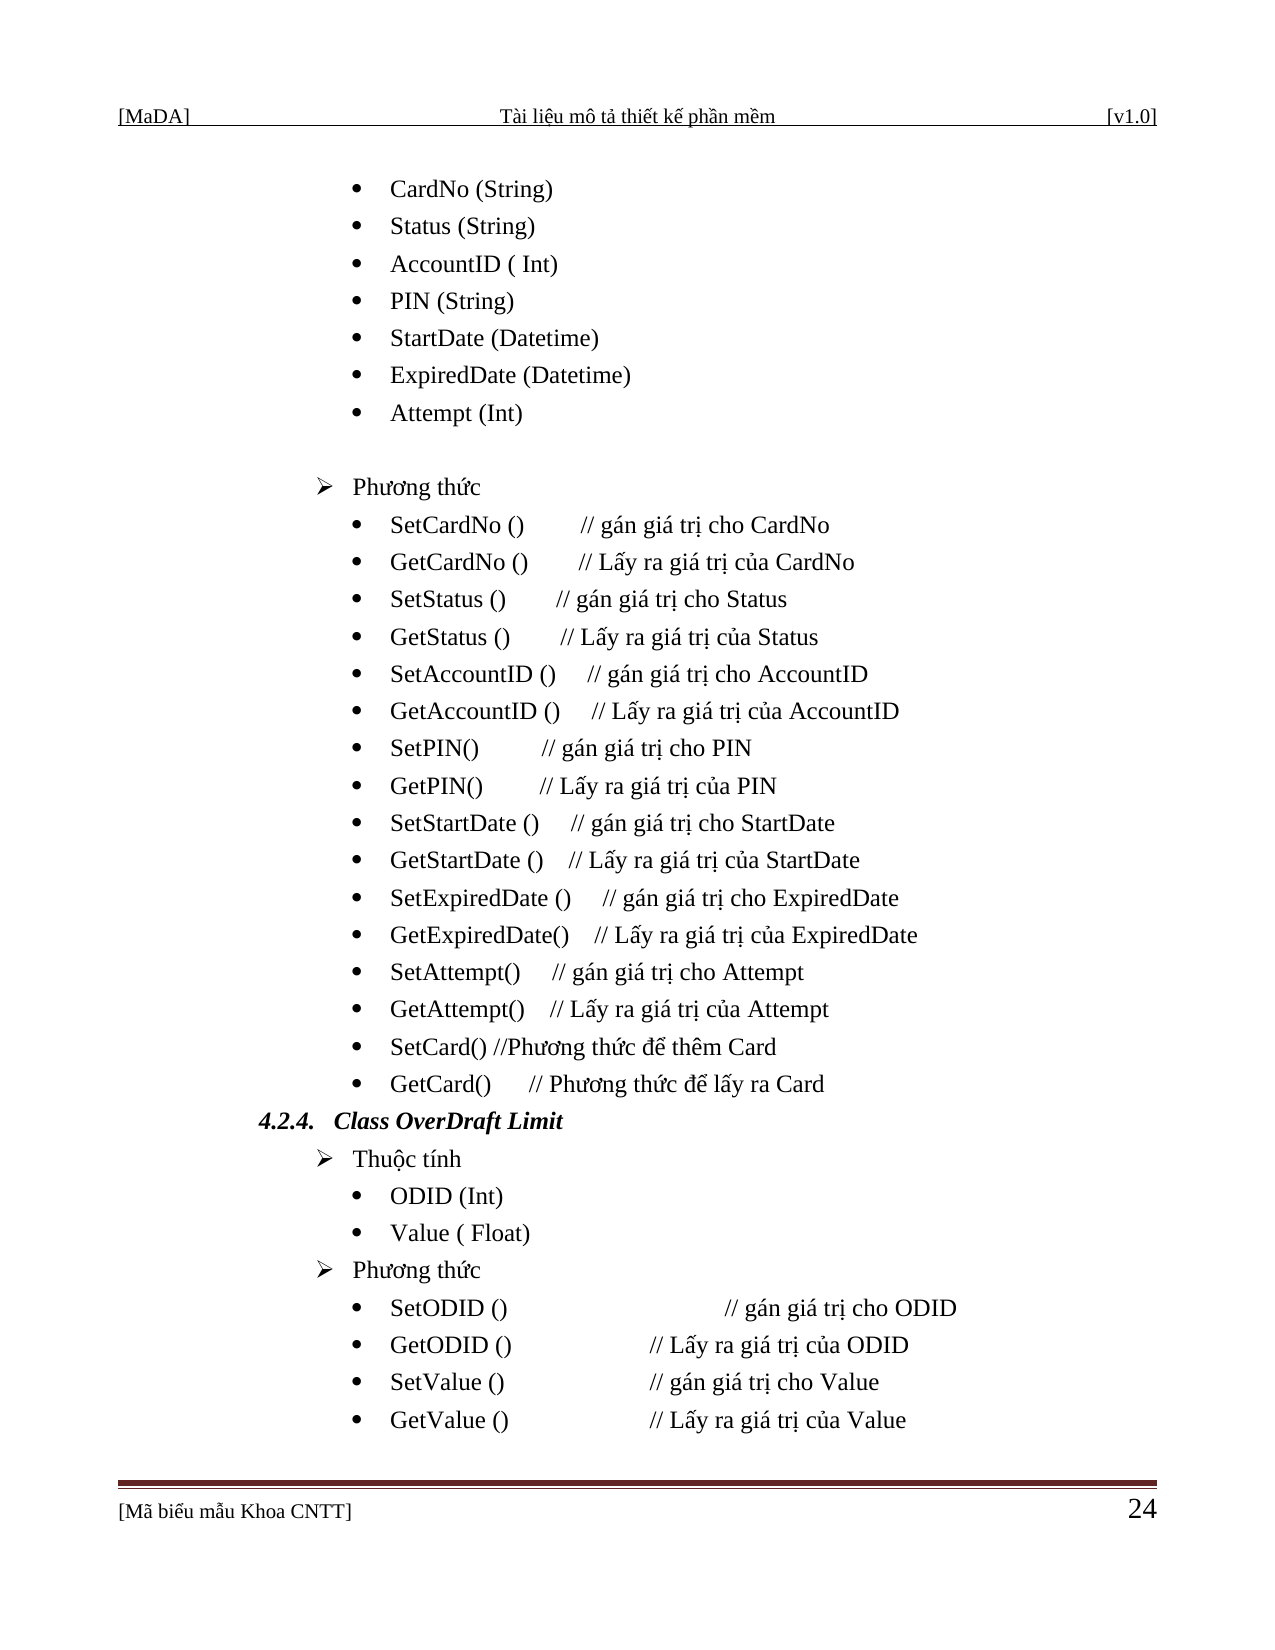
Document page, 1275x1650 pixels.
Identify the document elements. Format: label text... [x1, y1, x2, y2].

list SetExpiredDate () // gán giá trị cho ExpiredDate [352, 883, 1157, 911]
list Phương thức [315, 472, 1157, 501]
list SetStatus () // gán giá trị cho Status [352, 584, 1157, 613]
list Class OverDraft Limit [259, 1106, 1157, 1135]
list ODID (Int) [352, 1181, 1157, 1210]
list GetStartDate () // Lấy ra giá trị của StartDate [352, 845, 1157, 874]
list GetAccountID () // Lấy ra giá trị của AccountID [352, 696, 1157, 725]
list StartDate (Datetime) [352, 323, 1157, 352]
list GetExpiredDate() // Lấy ra giá trị của ExpiredDate [352, 920, 1157, 949]
list SetCard() //Phương thức để thêm Card [352, 1032, 1157, 1061]
list SetPIN() // gán giá trị cho PIN [352, 733, 1157, 762]
list ExpiredDate (Datetime) [352, 361, 1157, 389]
list SetCardNo () // gán giá trị cho CardNo [352, 510, 1157, 538]
list GetODID () // Lấy ra giá trị của ODID [352, 1330, 1157, 1359]
list CardNo (String) [352, 174, 1157, 203]
list Attempt (Int) [352, 398, 1157, 427]
list Value ( Float) [352, 1218, 1157, 1247]
list GetAttempt() // Lấy ra giá trị của Attempt [352, 994, 1157, 1023]
list PIN (String) [352, 286, 1157, 315]
list SetAttempt() // gán giá trị cho Attempt [352, 957, 1157, 986]
list AccountID ( Int) [352, 249, 1157, 277]
list GetCard() // Phương thức để lấy ra Card [352, 1069, 1157, 1098]
list SetStartDate () // gán giá trị cho StartDate [352, 808, 1157, 837]
list Thuộc tính [315, 1144, 1157, 1172]
list GetCardNo () // Lấy ra giá trị của CardNo [352, 547, 1157, 576]
list GetPIN() // Lấy ra giá trị của PIN [352, 771, 1157, 799]
list Phương thức [315, 1256, 1157, 1284]
list GetValue () // Lấy ra giá trị của Value [352, 1405, 1157, 1433]
list SetAccountID () // gán giá trị cho AccountID [352, 659, 1157, 688]
list SetODID () // gán giá trị cho ODID [352, 1293, 1157, 1322]
list SetValue () // gán giá trị cho Value [352, 1367, 1157, 1396]
list Status (String) [352, 211, 1157, 240]
list GetStatus () // Lấy ra giá trị của Status [352, 622, 1157, 650]
